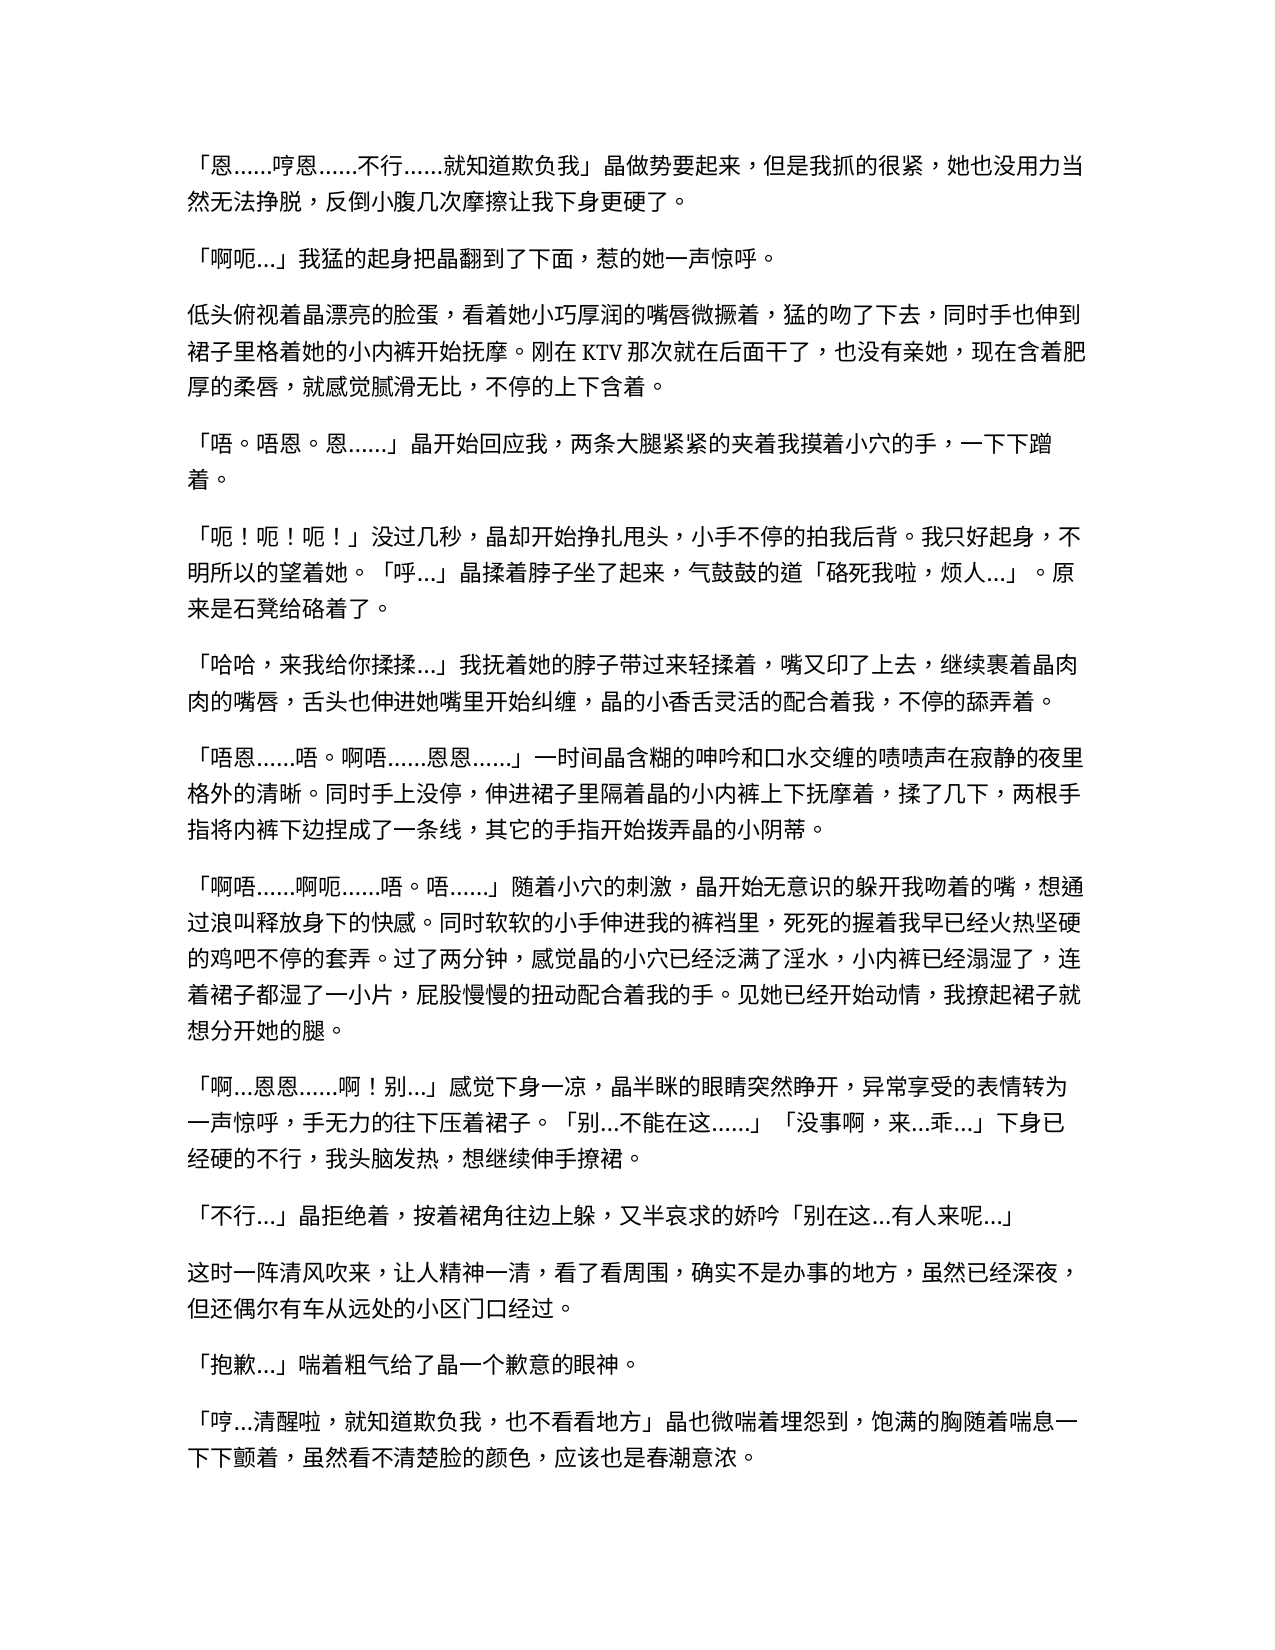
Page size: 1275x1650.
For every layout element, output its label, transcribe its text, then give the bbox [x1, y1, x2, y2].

text 「啊…恩恩……啊！别…」感觉下身一凉，晶半眯的眼睛突然睁开，异常享受的表情转为一声惊呼，手无力的往下压着裙子。「别…不能在这……」「没事啊，来…乖…」下身已经硬的不行，我头脑发热，想继续伸手撩裙。 [187, 1071, 1087, 1174]
text 低头俯视着晶漂亮的脸蛋，看着她小巧厚润的嘴唇微撅着，猛的吻了下去，同时手也伸到裙子里格着她的小内裤开始抚摩。刚在KTV 那次就在后面干了，也没有亲她，现在含着肥厚的柔唇，就感觉腻滑无比，不停的上下含着。 [187, 299, 1087, 403]
text 「不行…」晶拒绝着，按着裙角往边上躲，又半哀求的娇吟「别在这…有人来呢…」 [187, 1200, 1087, 1231]
text 「唔恩……唔。啊唔……恩恩……」一时间晶含糊的呻吟和口水交缠的啧啧声在寂静的夜里格外的清晰。同时手上没停，伸进裙子里隔着晶的小内裤上下抚摩着，揉了几下，两根手指将内裤下边捏成了一条线，其它的手指开始拨弄晶的小阴蒂。 [187, 742, 1087, 845]
text 「哈哈，来我给你揉揉…」我抚着她的脖子带过来轻揉着，嘴又印了上去，继续裹着晶肉肉的嘴唇，舌头也伸进她嘴里开始纠缠，晶的小香舌灵活的配合着我，不停的舔弄着。 [187, 649, 1087, 717]
text 「恩……哼恩……不行……就知道欺负我」晶做势要起来，但是我抓的很紧，她也没用力当然无法挣脱，反倒小腹几次摩擦让我下身更硬了。 [187, 150, 1087, 217]
text 「唔。唔恩。恩……」晶开始回应我，两条大腿紧紧的夹着我摸着小穴的手，一下下蹭着。 [187, 428, 1087, 495]
text 「啊呃…」我猛的起身把晶翻到了下面，惹的她一声惊呼。 [187, 243, 1087, 274]
text 「哼…清醒啦，就知道欺负我，也不看看地方」晶也微喘着埋怨到，饱满的胸随着喘息一下下颤着，虽然看不清楚脸的颜色，应该也是春潮意浓。 [187, 1406, 1087, 1473]
text 这时一阵清风吹来，让人精神一清，看了看周围，确实不是办事的地方，虽然已经深夜，但还偶尔有车从远处的小区门口经过。 [187, 1257, 1087, 1324]
text 「抱歉…」喘着粗气给了晶一个歉意的眼神。 [187, 1349, 1087, 1381]
text 「呃！呃！呃！」没过几秒，晶却开始挣扎甩头，小手不停的拍我后背。我只好起身，不明所以的望着她。「呼…」晶揉着脖子坐了起来，气鼓鼓的道「硌死我啦，烦人…」。原来是石凳给硌着了。 [187, 521, 1087, 624]
text 「啊唔……啊呃……唔。唔……」随着小穴的刺激，晶开始无意识的躲开我吻着的嘴，想通过浪叫释放身下的快感。同时软软的小手伸进我的裤裆里，死死的握着我早已经火热坚硬的鸡吧不停的套弄。过了两分钟，感觉晶的小穴已经泛满了淫水，小内裤已经溻湿了，连着裙子都湿了一小片，屁股慢慢的扭动配合着我的手。见她已经开始动情，我撩起裙子就想分开她的腿。 [187, 871, 1087, 1046]
